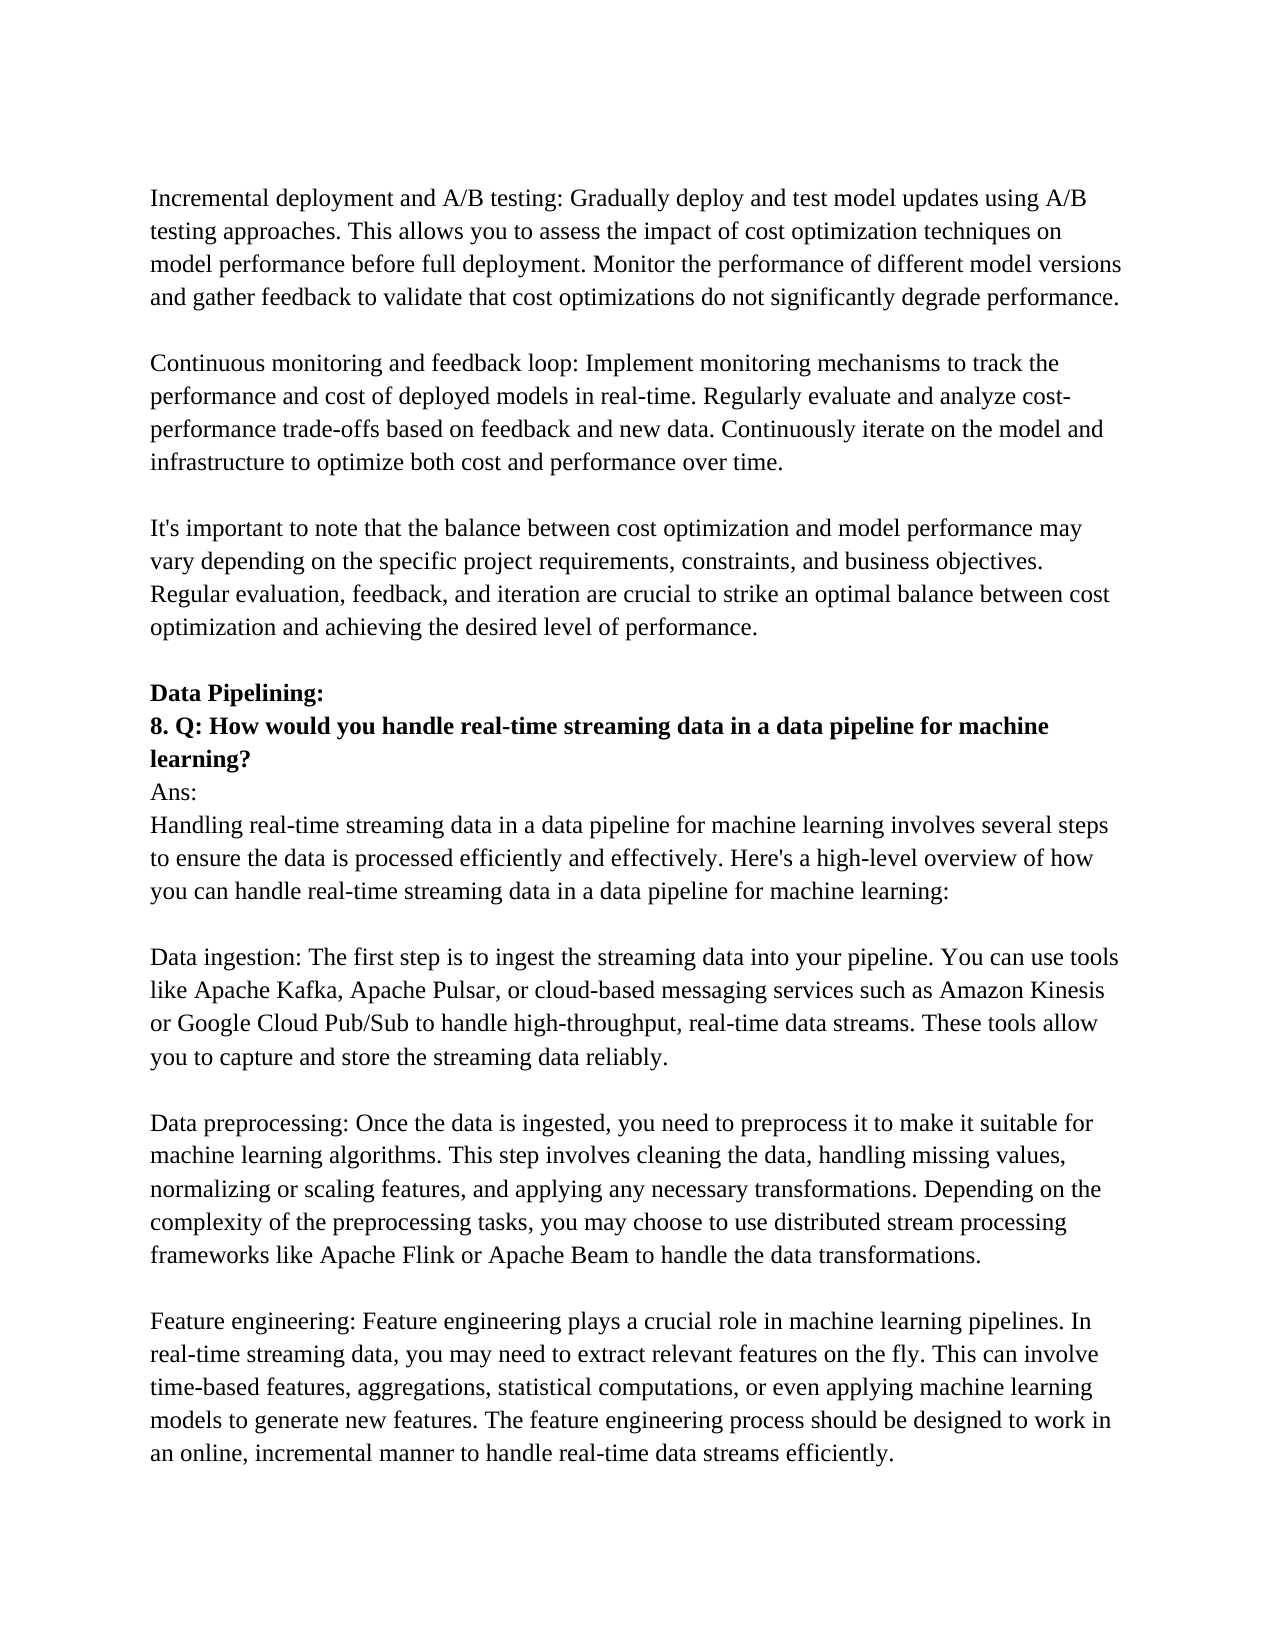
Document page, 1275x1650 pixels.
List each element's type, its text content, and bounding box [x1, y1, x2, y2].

text Continuous monitoring and feedback loop: Implement monitoring mechanisms to track the performance and cost of deployed models in real-time. Regularly evaluate and analyze cost-performance trade-offs based on feedback and new data. Continuously iterate on the model and infrastructure to optimize both cost and performance over time. [150, 348, 1125, 476]
text Incremental deployment and A/B testing: Gradually deploy and test model updates using A/B testing approaches. This allows you to assess the impact of cost optimization techniques on model performance before full deployment. Monitor the performance of different model versions and gather feedback to validate that cost optimizations do not significantly degrade performance. [150, 183, 1125, 311]
text 8. Q: How would you handle real-time streaming data in a data pipeline for machine learning? [150, 711, 1125, 773]
text It's important to note that the balance between cost optimization and model performance may vary depending on the specific project requirements, constraints, and business objectives. Regular evaluation, feedback, and iteration are crucial to strike an optimal balance between cost optimization and achieving the desired level of performance. [150, 513, 1125, 641]
text Data preprocessing: Once the data is ingested, you need to preprocess it to make it suitable for machine learning algorithms. This step involves cleaning the data, handling missing values, normalizing or scaling features, and applying any necessary transformations. Depending on the complexity of the preprocessing tasks, you may choose to use distributed stream processing frameworks like Apache Flink or Apache Beam to handle the data transformations. [150, 1108, 1125, 1268]
text Feature engineering: Feature engineering plays a crucial role in machine learning pipelines. In real-time streaming data, you may need to extract relevant features on the fly. This can involve time-based features, aggregations, statistical computations, or even applying machine learning models to generate new features. The feature engineering process should be designed to work in an online, incremental manner to handle real-time data streams efficiently. [150, 1306, 1125, 1467]
text Handling real-time streaming data in a data pipeline for machine learning involves several steps to ensure the data is processed efficiently and effectively. Here's a high-level overview of how you can handle real-time streaming data in a data pipeline for machine learning: [150, 810, 1125, 905]
text Ans: [150, 777, 1125, 806]
text Data ingestion: The first step is to ingest the streaming data into your pipeline. You can use tools like Apache Kafka, Apache Pulsar, or cloud-based messaging services such as Amazon Kinesis or Google Cloud Pub/Sub to handle high-throughput, real-time data streams. These tools allow you to capture and store the streaming data reliably. [150, 942, 1125, 1070]
text Data Pipelining: [150, 678, 1125, 707]
